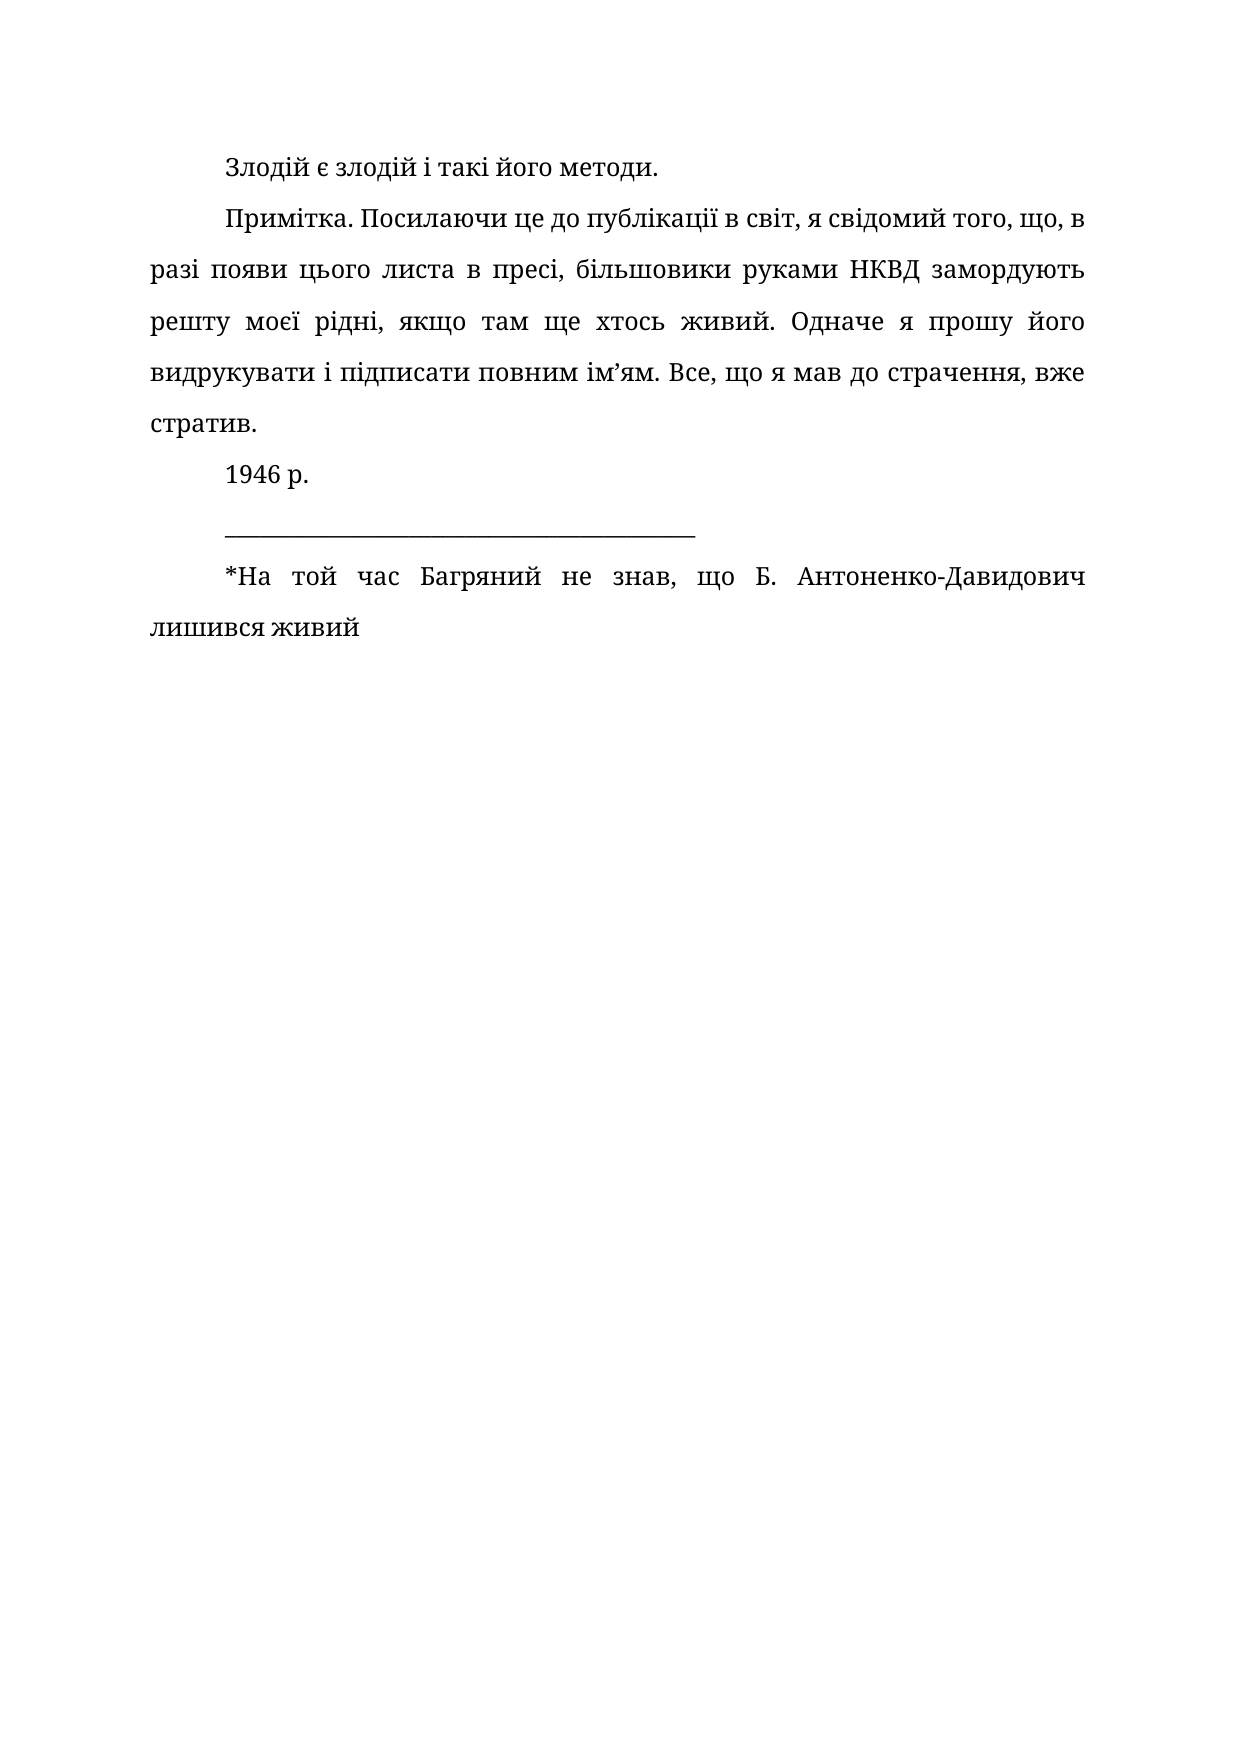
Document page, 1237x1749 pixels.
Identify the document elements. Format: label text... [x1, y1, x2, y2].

text Примітка. Посилаючи це до публікації в світ, я свідомий того, що, в разі появи цього листа в пресі, більшовики руками НКВД замордують решту моєї рідні, якщо там ще хтось живий. Одначе я прошу його видрукувати і підписати повним ім’ям. Все, що я мав до страчення, вже стратив. [150, 201, 1086, 439]
text 1946 р. [150, 456, 1086, 490]
text _________________________________________ [150, 507, 1086, 541]
text *На той час Багряний не знав, що Б. Антоненко-Давидович лишився живий [150, 558, 1086, 643]
text Злодій є злодій і такі його методи. [150, 150, 1086, 184]
